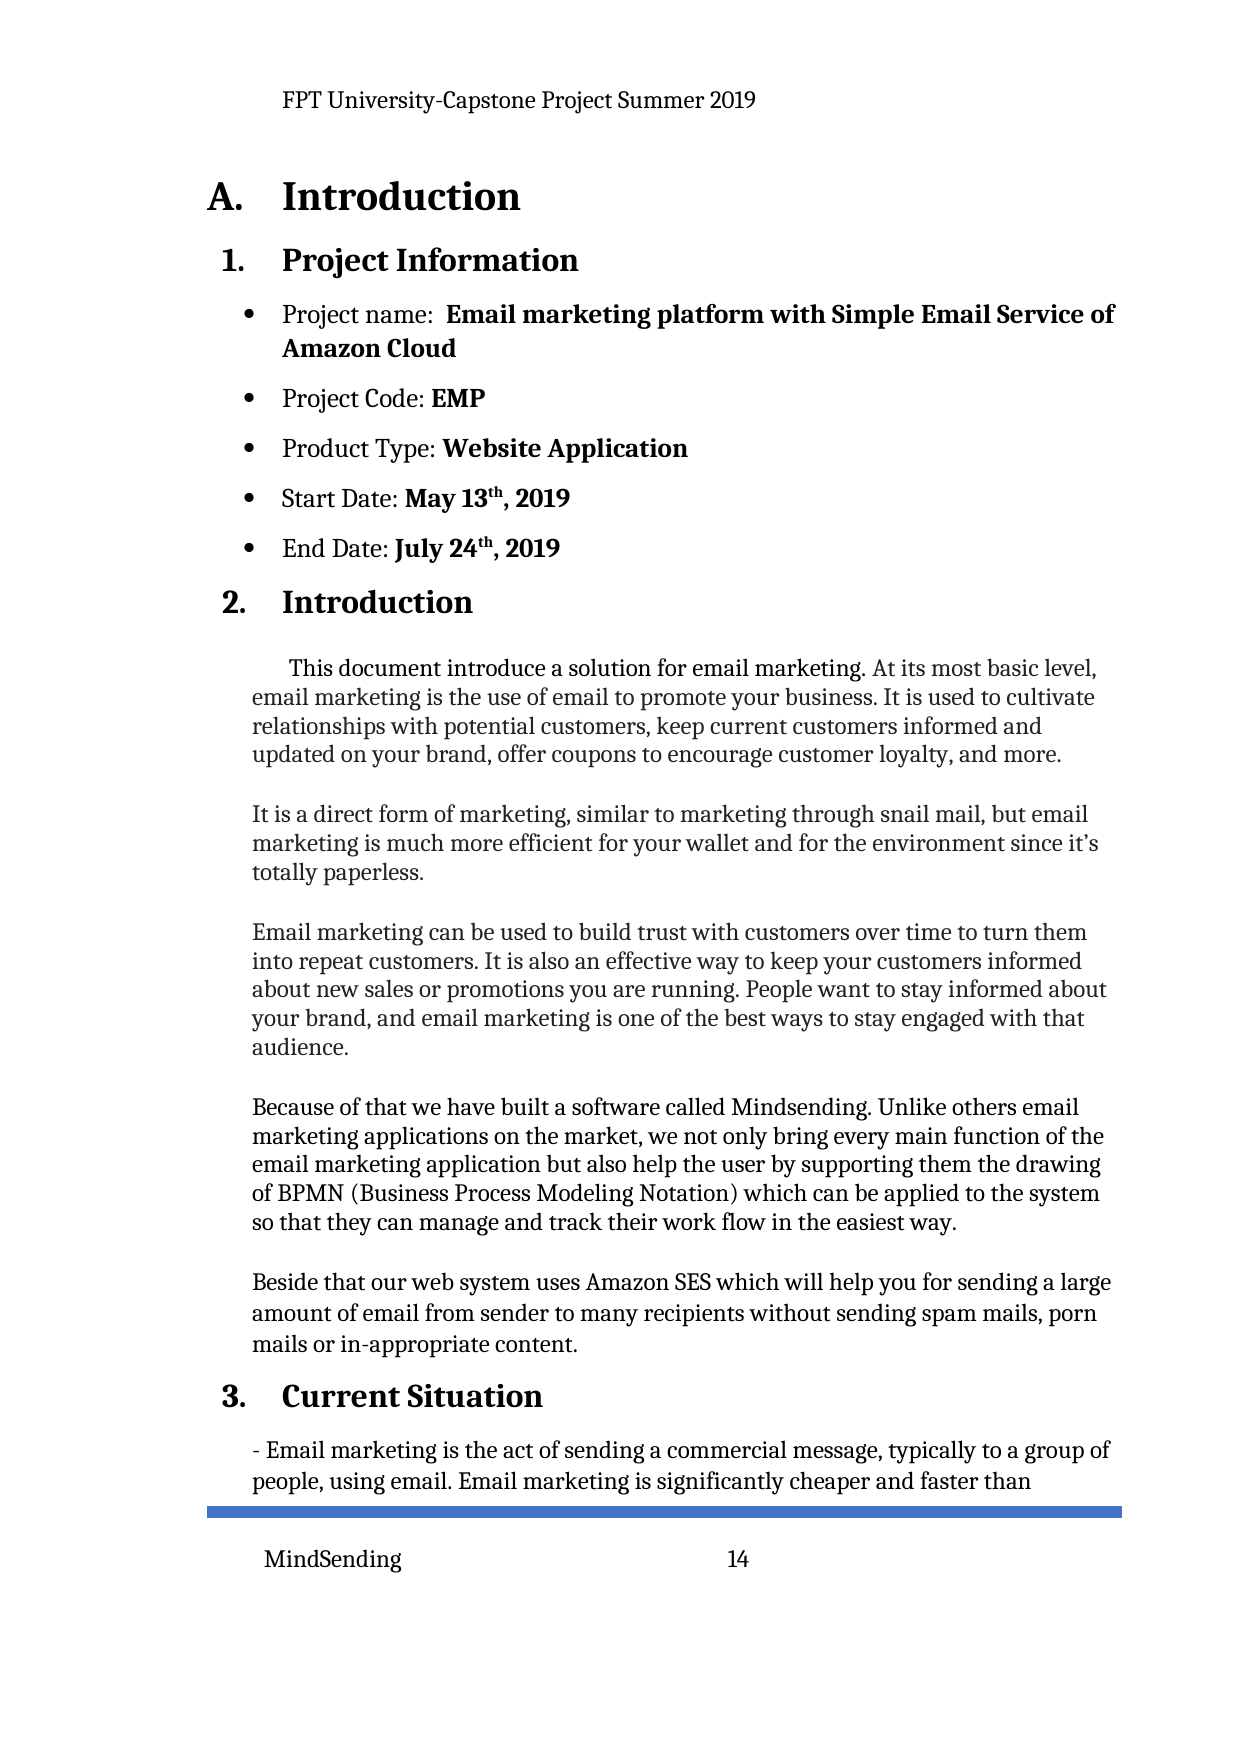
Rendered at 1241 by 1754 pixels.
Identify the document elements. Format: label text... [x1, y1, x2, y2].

subtitle Introduction [207, 584, 1122, 622]
text Beside that our web system uses Amazon SES which will help you for sending a large amount of email from sender to many recipients without sending spam mails, porn mails or in-appropriate content. [252, 1268, 1122, 1359]
subtitle Introduction [207, 173, 1122, 221]
subtitle Project Information [207, 241, 1122, 279]
text Email marketing can be used to build trust with customers over time to turn them into repeat customers. It is also an effective way to keep your customers informed about new sales or promotions you are running. People want to stay informed about your brand, and email marketing is one of the best ways to stay engaged with that audience. [349, 918, 1122, 1062]
list Start Date: May 13th, 2019 [244, 483, 1120, 514]
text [252, 1436, 1122, 1496]
list Product Type: Website Application [244, 433, 1120, 464]
text This document introduce a solution for email marketing. At its most basic level, email marketing is the use of email to promote your business. It is used to cultivate relationships with potential customers, keep current customers informed and updated on your brand, offer coupons to encourage customer loyalty, and more. [252, 654, 1122, 769]
list End Date: July 24th, 2019 [244, 533, 1120, 564]
list Project name: Email marketing platform with Simple Email Service of Amazon Cloud [244, 299, 1120, 364]
text It is a direct form of marketing, similar to marketing through snail mail, but email marketing is much more efficient for your wallet and for the environment since it’s totally paperless. [252, 800, 1122, 887]
text Because of that we have built a software called Mindsending. Unlike others email marketing applications on the market, we not only bring every main function of the email marketing application but also help the user by supporting them the drawing of BPMN (Business Process Modeling Notation) which can be applied to the system so that they can manage and track their work flow in the easiest way. [252, 1093, 1122, 1237]
list Project Code: EMP [244, 383, 1120, 414]
subtitle Current Situation [207, 1378, 1122, 1416]
